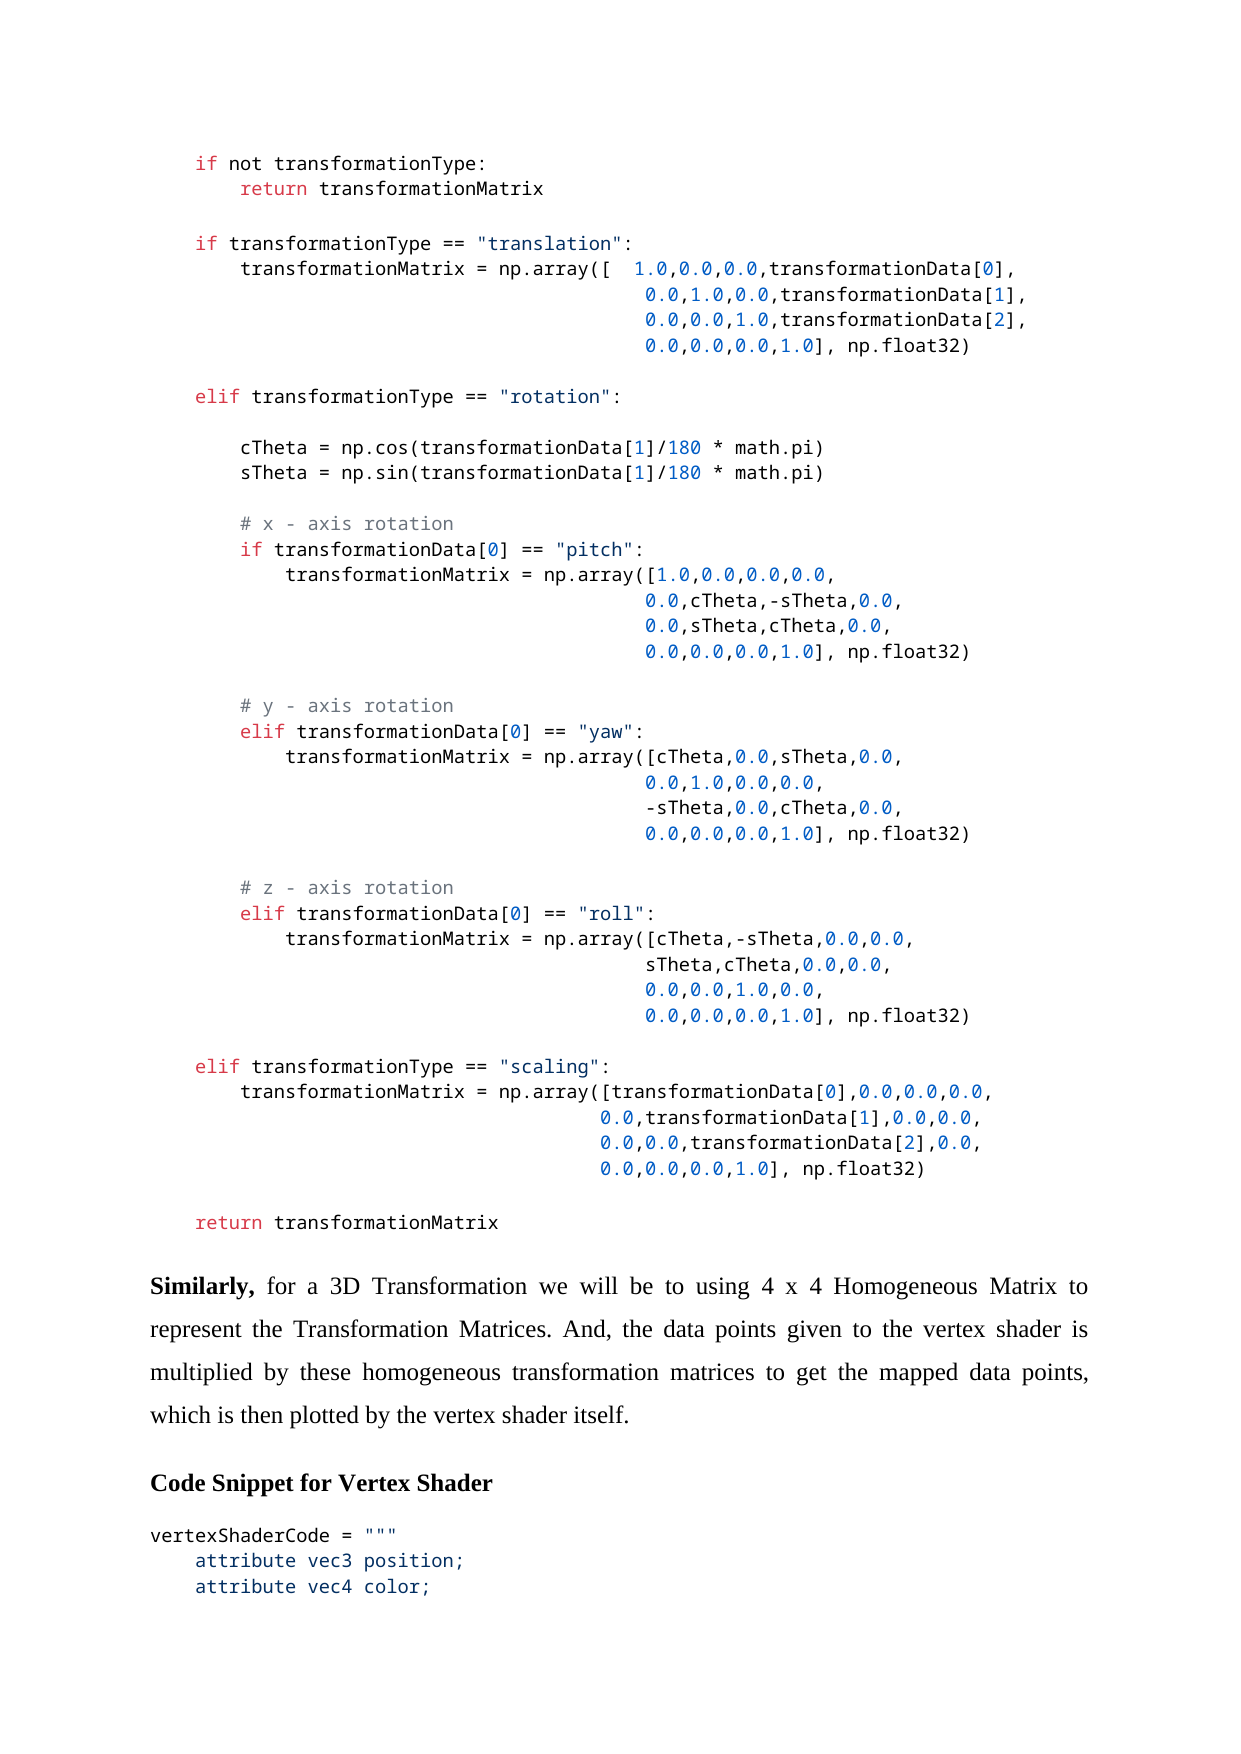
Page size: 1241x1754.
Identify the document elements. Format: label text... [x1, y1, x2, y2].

text # x - axis rotation [150, 511, 1090, 536]
text sTheta,cTheta,0.0,0.0, [150, 951, 1090, 976]
text cTheta = np.cos(transformationData[1]/180 * math.pi) [150, 434, 1090, 459]
text elif transformationType == "scaling": [150, 1053, 1090, 1078]
text 0.0,0.0,0.0,1.0], np.float32) [150, 820, 1090, 846]
text transformationMatrix = np.array([transformationData[0],0.0,0.0,0.0, [150, 1078, 1090, 1104]
text 0.0,1.0,0.0,transformationData[1], [150, 281, 1090, 306]
text 0.0,0.0,transformationData[2],0.0, [150, 1129, 1090, 1155]
text # y - axis rotation [150, 692, 1090, 718]
text 0.0,0.0,1.0,0.0, [150, 976, 1090, 1002]
text 0.0,sTheta,cTheta,0.0, [150, 613, 1090, 638]
text -sTheta,0.0,cTheta,0.0, [150, 794, 1090, 820]
text return transformationMatrix [150, 1209, 1090, 1235]
text transformationMatrix = np.array([cTheta,-sTheta,0.0,0.0, [150, 925, 1090, 951]
text transformationMatrix = np.array([cTheta,0.0,sTheta,0.0, [150, 743, 1090, 769]
text attribute vec4 color; [150, 1573, 1090, 1599]
text elif transformationData[0] == "roll": [150, 900, 1090, 925]
text 0.0,1.0,0.0,0.0, [150, 769, 1090, 794]
text if transformationData[0] == "pitch": [150, 536, 1090, 562]
list Similarly, for a 3D Transformation we will be to using 4 x 4 Homogeneous Matrix to represent the Transformation Matrices. And, the data points given to the vertex shader is multiplied by these homogeneous transformation matrices to get the mapped data points, which is then plotted by the vertex shader itself. [150, 1271, 1090, 1429]
text 0.0,0.0,0.0,1.0], np.float32) [150, 1002, 1090, 1027]
text return transformationMatrix [150, 176, 1090, 201]
text 0.0,0.0,1.0,transformationData[2], [150, 306, 1090, 332]
text # z - axis rotation [150, 874, 1090, 900]
text 0.0,0.0,0.0,1.0], np.float32) [150, 332, 1090, 357]
text transformationMatrix = np.array([ 1.0,0.0,0.0,transformationData[0], [150, 255, 1090, 281]
text Code Snippet for Vertex Shader [150, 1468, 1090, 1497]
text 0.0,0.0,0.0,1.0], np.float32) [150, 1155, 1090, 1181]
text sTheta = np.sin(transformationData[1]/180 * math.pi) [150, 459, 1090, 485]
text 0.0,cTheta,-sTheta,0.0, [150, 587, 1090, 613]
text if not transformationType: [150, 150, 1090, 176]
text if transformationType == "translation": [150, 230, 1090, 255]
text transformationMatrix = np.array([1.0,0.0,0.0,0.0, [150, 562, 1090, 587]
text elif transformationData[0] == "yaw": [150, 718, 1090, 743]
text 0.0,transformationData[1],0.0,0.0, [150, 1104, 1090, 1129]
text attribute vec3 position; [150, 1548, 1090, 1573]
text 0.0,0.0,0.0,1.0], np.float32) [150, 638, 1090, 664]
text vertexShaderCode = """ [150, 1522, 1090, 1548]
text elif transformationType == "rotation": [150, 383, 1090, 408]
